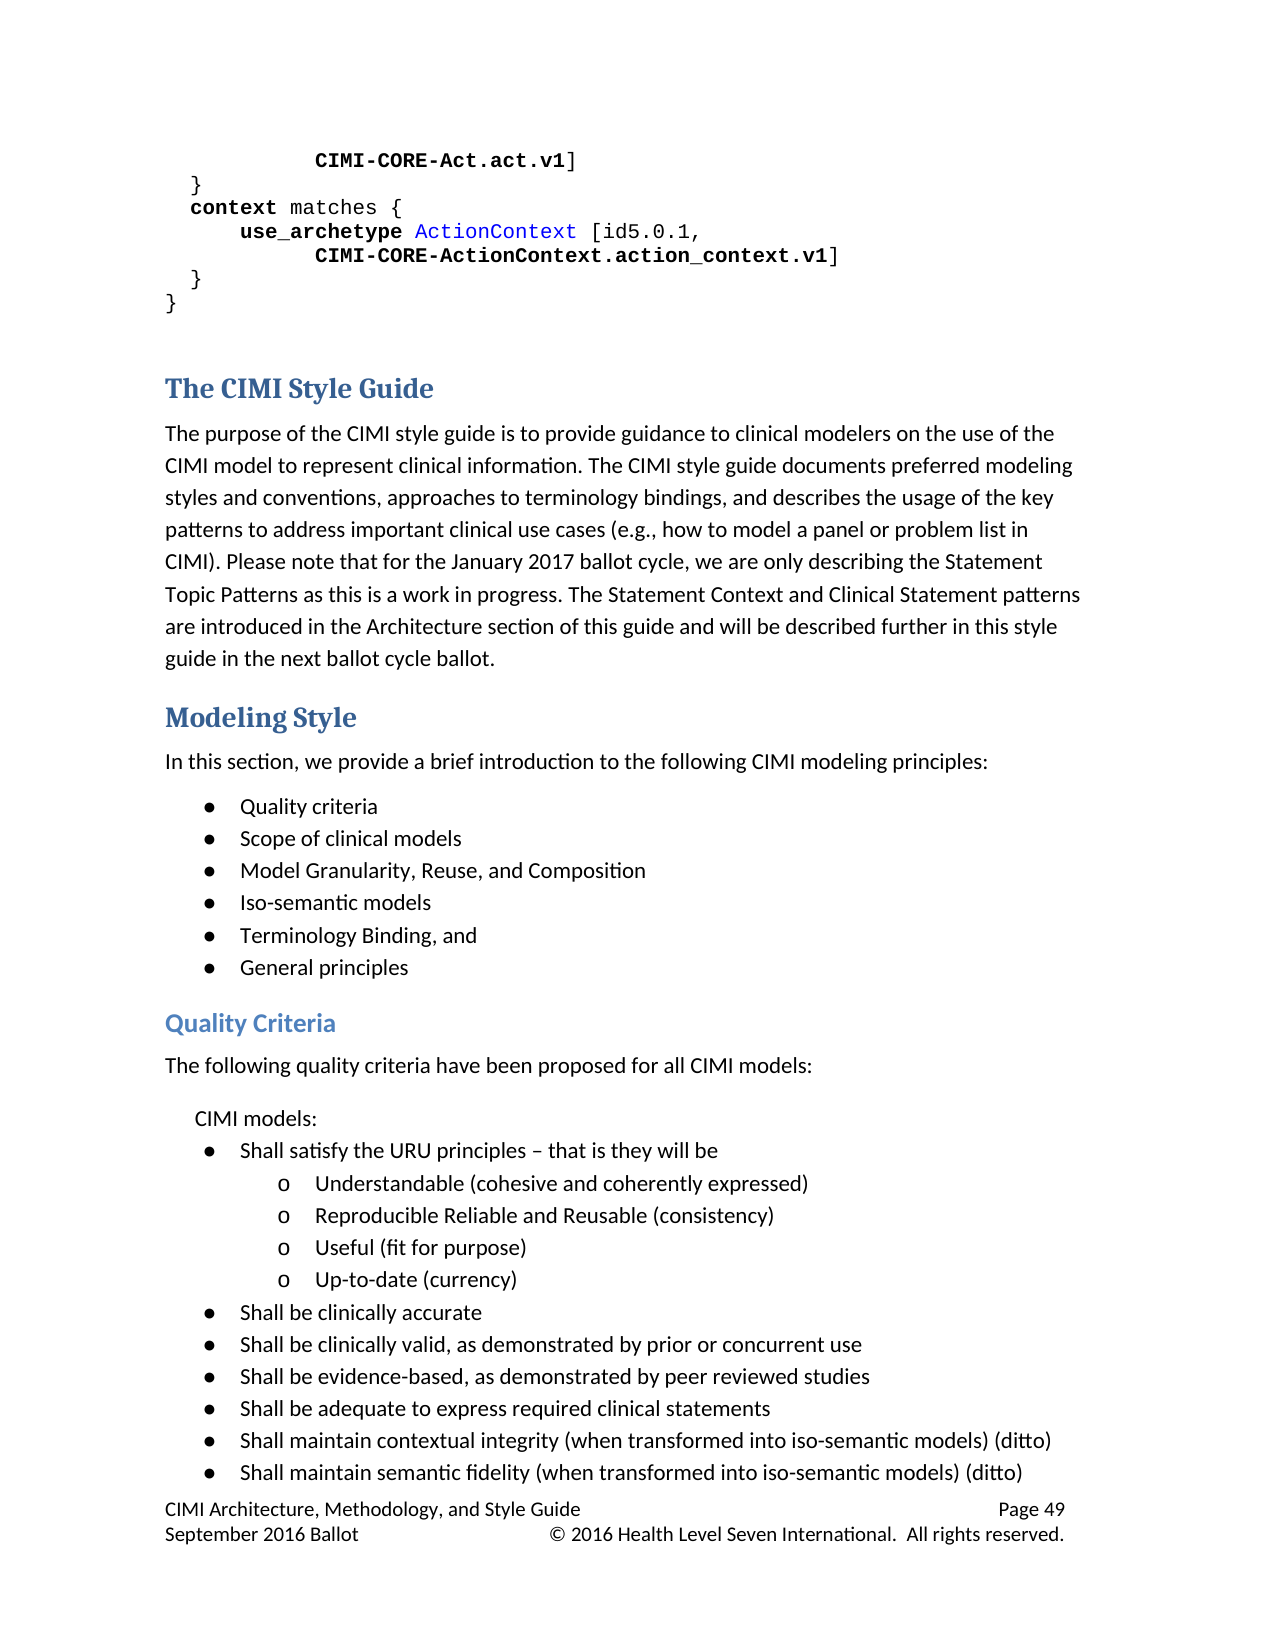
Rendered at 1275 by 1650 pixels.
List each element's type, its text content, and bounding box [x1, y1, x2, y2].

list Iso-semantic models [202, 888, 1087, 917]
list Shall be clinically accurate [202, 1298, 1087, 1326]
list Up-to-date (currency) [277, 1265, 1087, 1293]
list Quality criteria [202, 792, 1087, 820]
list Shall be adequate to express required clinical statements [202, 1394, 1087, 1422]
list Shall be evidence-based, as demonstrated by peer reviewed studies [202, 1362, 1087, 1390]
text In this section, we provide a brief introduction to the following CIMI modeling principles: [165, 747, 1087, 775]
text CIMI models: [194, 1104, 1087, 1132]
subtitle Quality Criteria [165, 1006, 1087, 1039]
text The purpose of the CIMI style guide is to provide guidance to clinical modelers on the use of the CIMI model to represent clinical information. The CIMI style guide documents preferred modeling styles and conventions, approaches to terminology bindings, and describes the usage of the key patterns to address important clinical use cases (e.g., how to model a panel or problem list in CIMI). Please note that for the January 2017 ballot cycle, we are only describing the Statement Topic Patterns as this is a work in progress. The Statement Context and Clinical Statement patterns are introduced in the Architecture section of this guide and will be described further in this style guide in the next ballot cycle ballot. [165, 419, 1087, 672]
text } [165, 174, 1087, 197]
list General principles [202, 953, 1087, 981]
list Useful (fit for purpose) [277, 1233, 1087, 1261]
list Terminology Binding, and [202, 921, 1087, 949]
text use_archetype ActionContext [id5.0.1, [165, 221, 1087, 244]
list Shall maintain semantic fidelity (when transformed into iso-semantic models) (ditto) [202, 1458, 1087, 1487]
text CIMI-CORE-ActionContext.action_context.v1] [240, 244, 1087, 268]
list Shall maintain contextual integrity (when transformed into iso-semantic models) (ditto) [202, 1426, 1087, 1454]
text } [165, 292, 1087, 316]
list Model Granularity, Reuse, and Composition [202, 856, 1087, 884]
list Shall be clinically valid, as demonstrated by prior or concurrent use [202, 1330, 1087, 1358]
text } [165, 268, 1087, 292]
subtitle The CIMI Style Guide [165, 373, 1087, 406]
text context matches { [165, 197, 1087, 221]
list Shall satisfy the URU principles – that is they will be [202, 1137, 1087, 1165]
list Understandable (cohesive and coherently expressed) [277, 1169, 1087, 1197]
text CIMI-CORE-Act.act.v1] [240, 150, 1087, 174]
list Reproducible Reliable and Reusable (consistency) [277, 1201, 1087, 1229]
text The following quality criteria have been proposed for all CIMI models: [165, 1051, 1087, 1079]
list Scope of clinical models [202, 824, 1087, 852]
subtitle Modeling Style [165, 701, 1087, 735]
